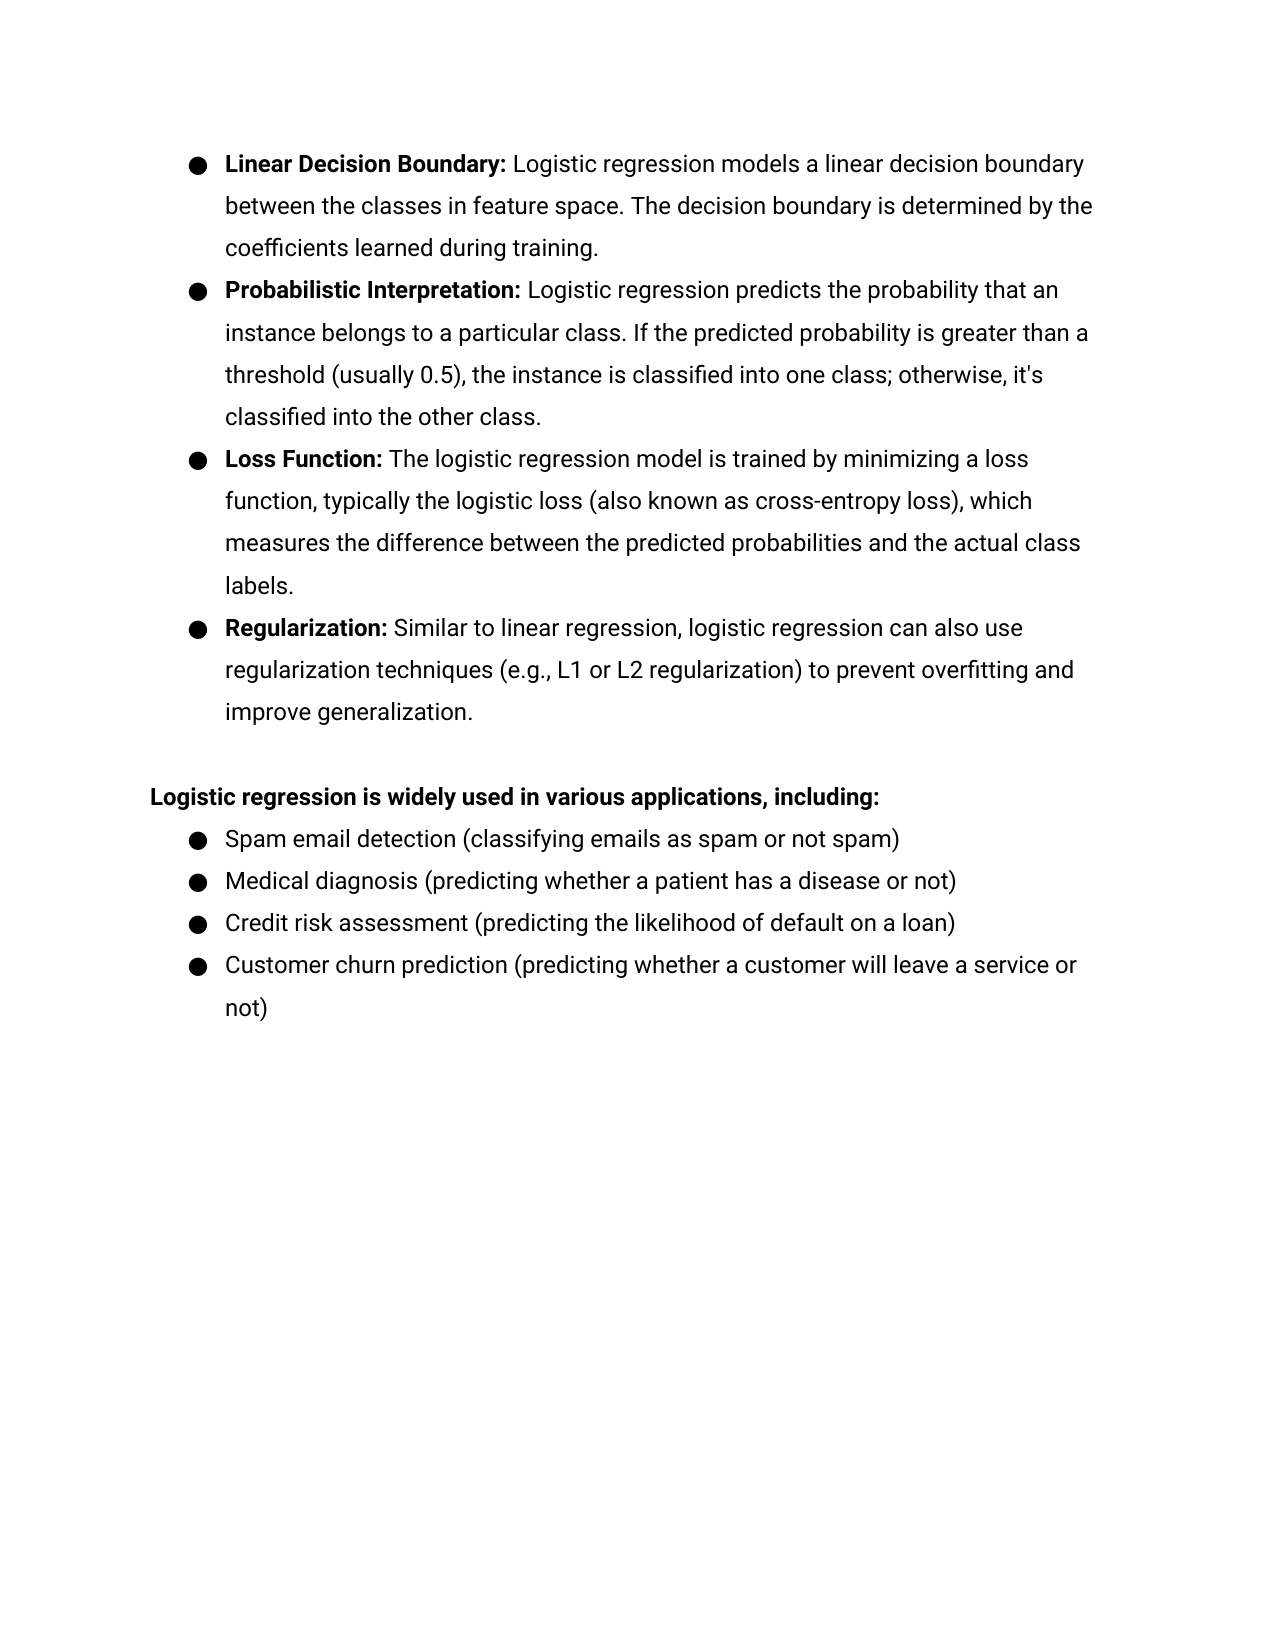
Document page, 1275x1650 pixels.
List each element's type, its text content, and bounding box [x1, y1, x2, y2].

list Medical diagnosis (predicting whether a patient has a disease or not) [187, 867, 1125, 895]
list Spam email detection (classifying emails as spam or not spam) [187, 825, 1125, 853]
list Customer churn prediction (predicting whether a customer will leave a service or not) [187, 952, 1125, 1022]
list Loss Function: The logistic regression model is trained by minimizing a loss function, typically the logistic loss (also known as cross-entropy loss), which measures the difference between the predicted probabilities and the actual class labels. [187, 445, 1125, 600]
text Logistic regression is widely used in various applications, including: [150, 783, 1125, 811]
list Probabilistic Interpretation: Logistic regression predicts the probability that an instance belongs to a particular class. If the predicted probability is greater than a threshold (usually 0.5), the instance is classified into one class; otherwise, it's classified into the other class. [187, 277, 1125, 431]
list Linear Decision Boundary: Logistic regression models a linear decision boundary between the classes in feature space. The decision boundary is determined by the coefficients learned during training. [187, 150, 1125, 262]
list Credit risk assessment (predicting the likelihood of default on a loan) [187, 909, 1125, 937]
list Regularization: Similar to linear regression, logistic regression can also use regularization techniques (e.g., L1 or L2 regularization) to prevent overfitting and improve generalization. [187, 614, 1125, 727]
